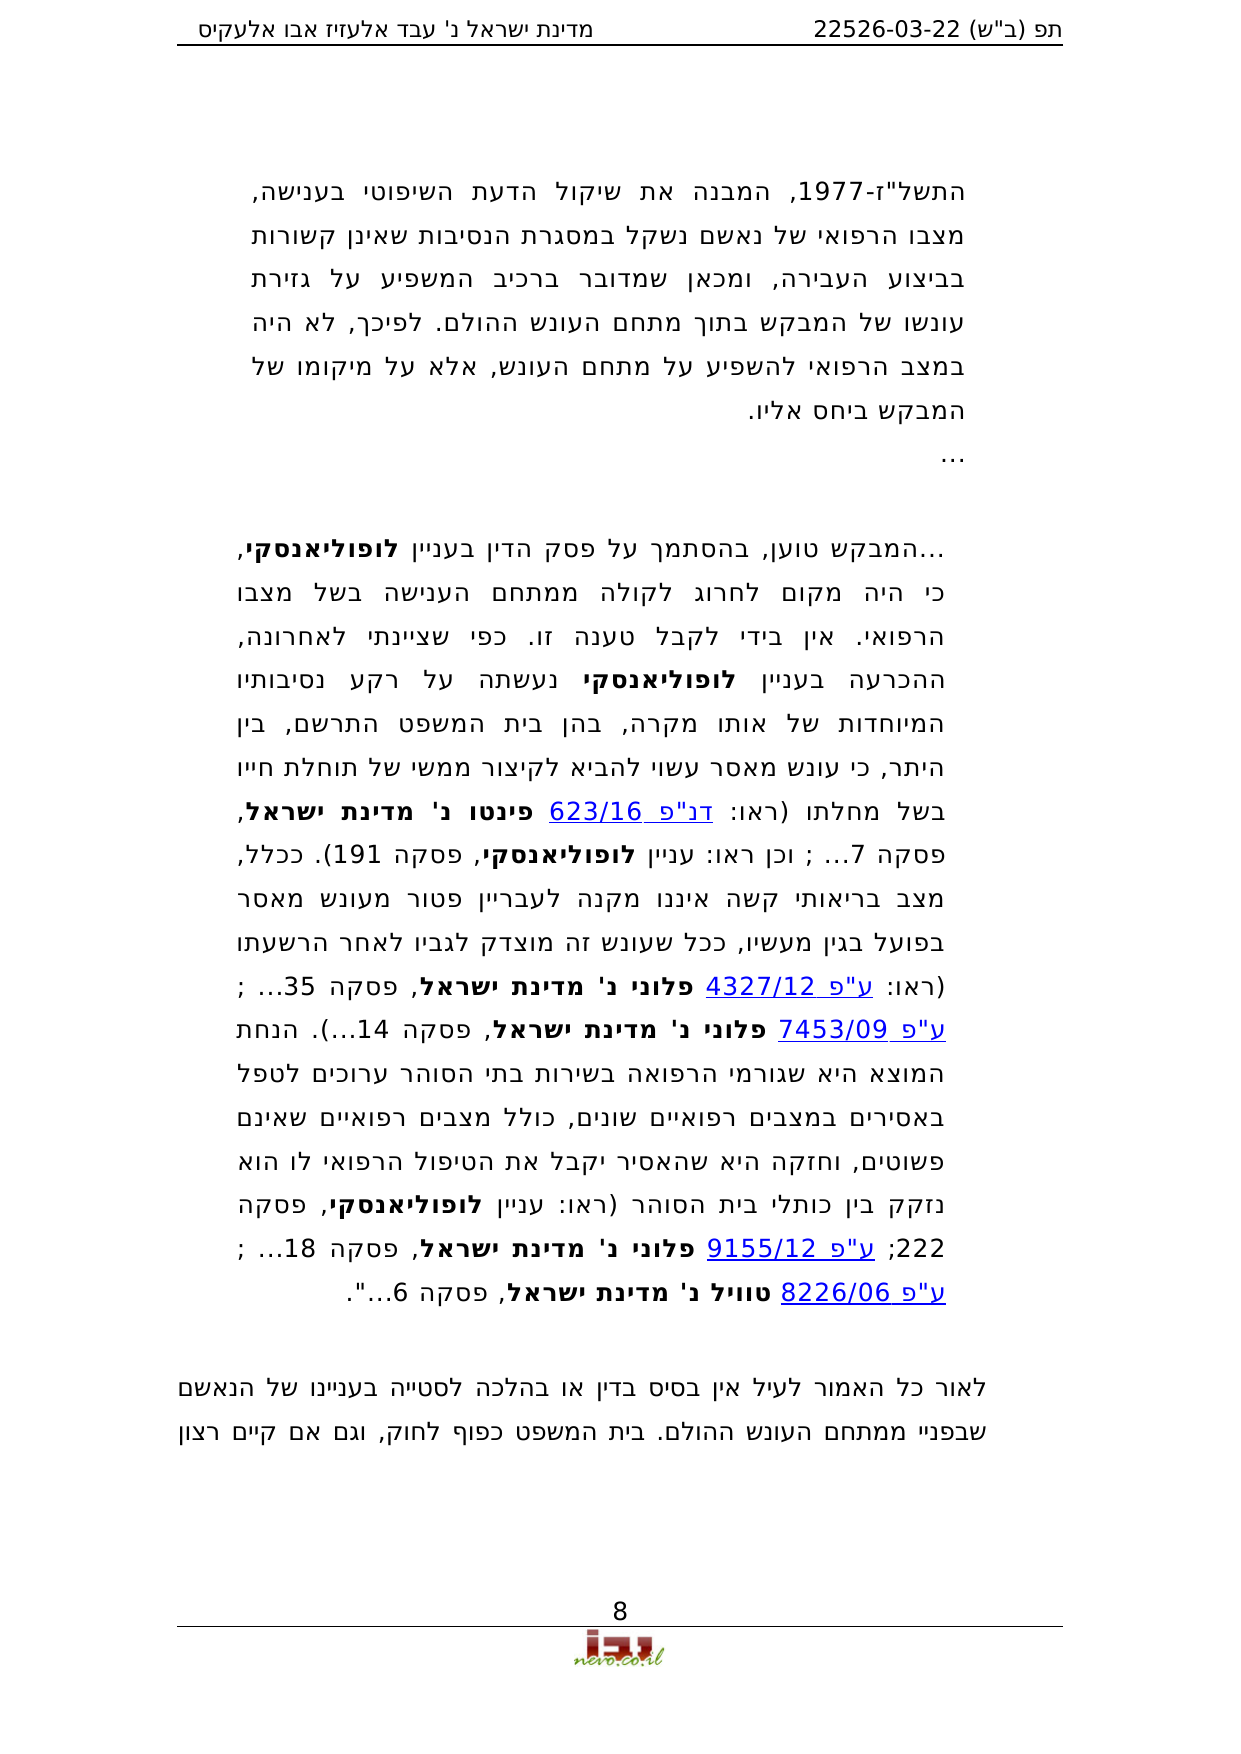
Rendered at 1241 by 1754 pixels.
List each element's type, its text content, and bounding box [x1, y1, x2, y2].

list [177, 1373, 988, 1446]
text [251, 177, 966, 425]
text ... [251, 440, 966, 469]
picture [574, 1629, 666, 1667]
text ...המבקש טוען, בהסתמך על פסק הדין בעניין לופוליאנסקי, כי היה מקום לחרוג לקולה ממתחם הענישה בשל מצבו הרפואי. אין בידי לקבל טענה זו. כפי שציינתי לאחרונה, ההכרעה בעניין לופוליאנסקי נעשתה על רקע נסיבותיו המיוחדות של אותו מקרה, בהן בית המשפט התרשם, בין היתר, כי עונש מאסר עשוי להביא לקיצור ממשי של תוחלת חייו בשל מחלתו (ראו: דנ"פ 623/16 פינטו נ' מדינת ישראל, פסקה 7... ; וכן ראו: עניין לופוליאנסקי, פסקה 191). ככלל, מצב בריאותי קשה איננו מקנה לעבריין פטור מעונש מאסר בפועל בגין מעשיו, ככל שעונש זה מוצדק לגביו לאחר הרשעתו (ראו: ע"פ 4327/12 פלוני נ' מדינת ישראל, פסקה 35... ; ע"פ 7453/09 פלוני נ' מדינת ישראל, פסקה 14...). הנחת המוצא היא שגורמי הרפואה בשירות בתי הסוהר ערוכים לטפל באסירים במצבים רפואיים שונים, כולל מצבים רפואיים שאינם פשוטים, וחזקה היא שהאסיר יקבל את הטיפול הרפואי לו הוא נזקק בין כותלי בית הסוהר (ראו: עניין לופוליאנסקי, פסקה 222; ע"פ 9155/12 פלוני נ' מדינת ישראל, פסקה 18... ; ע"פ 8226/06 טוויל נ' מדינת ישראל, פסקה 6...". [236, 534, 946, 1307]
